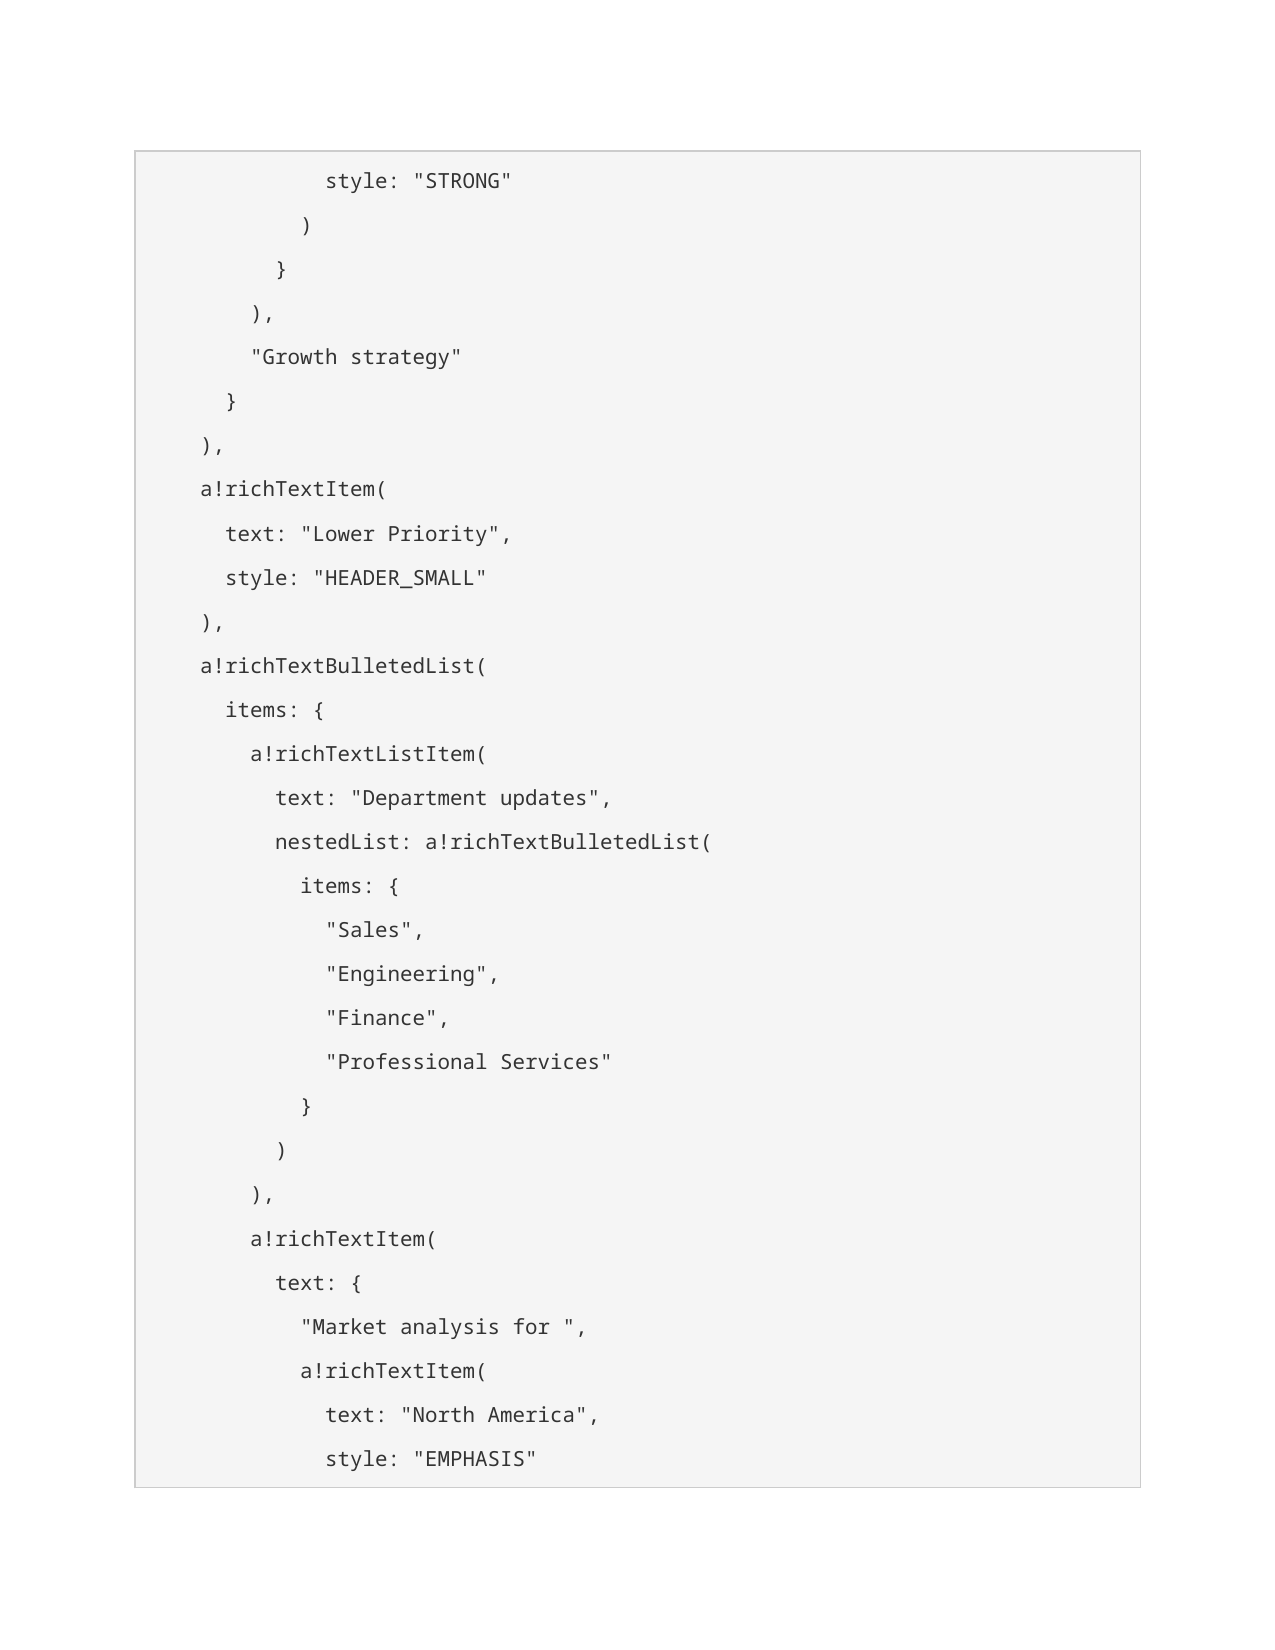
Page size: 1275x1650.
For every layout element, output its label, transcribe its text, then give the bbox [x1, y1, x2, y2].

text style: "HEADER_SMALL" [136, 547, 1140, 591]
text ), [136, 591, 1140, 635]
text } [136, 370, 1140, 414]
text a!richTextListItem( [136, 723, 1140, 767]
text "Professional Services" [136, 1031, 1140, 1075]
text "Growth strategy" [136, 326, 1140, 370]
text a!richTextBulletedList( [136, 635, 1140, 679]
text style: "EMPHASIS" [136, 1428, 1140, 1487]
text ), [136, 1163, 1140, 1207]
text a!richTextItem( [136, 458, 1140, 502]
text "Market analysis for ", [136, 1296, 1140, 1340]
text items: { [136, 855, 1140, 899]
text "Finance", [136, 987, 1140, 1031]
text text: "North America", [136, 1384, 1140, 1428]
text ), [136, 282, 1140, 326]
text "Sales", [136, 899, 1140, 943]
text ) [136, 194, 1140, 238]
text text: "Department updates", [136, 767, 1140, 811]
text style: "STRONG" [136, 152, 1140, 194]
text a!richTextItem( [136, 1207, 1140, 1252]
text nestedList: a!richTextBulletedList( [136, 811, 1140, 855]
text ), [136, 414, 1140, 458]
text } [136, 1075, 1140, 1119]
text a!richTextItem( [136, 1340, 1140, 1384]
text ) [136, 1119, 1140, 1163]
text } [136, 238, 1140, 282]
text text: { [136, 1252, 1140, 1296]
text "Engineering", [136, 943, 1140, 987]
text text: "Lower Priority", [136, 502, 1140, 547]
text items: { [136, 679, 1140, 723]
